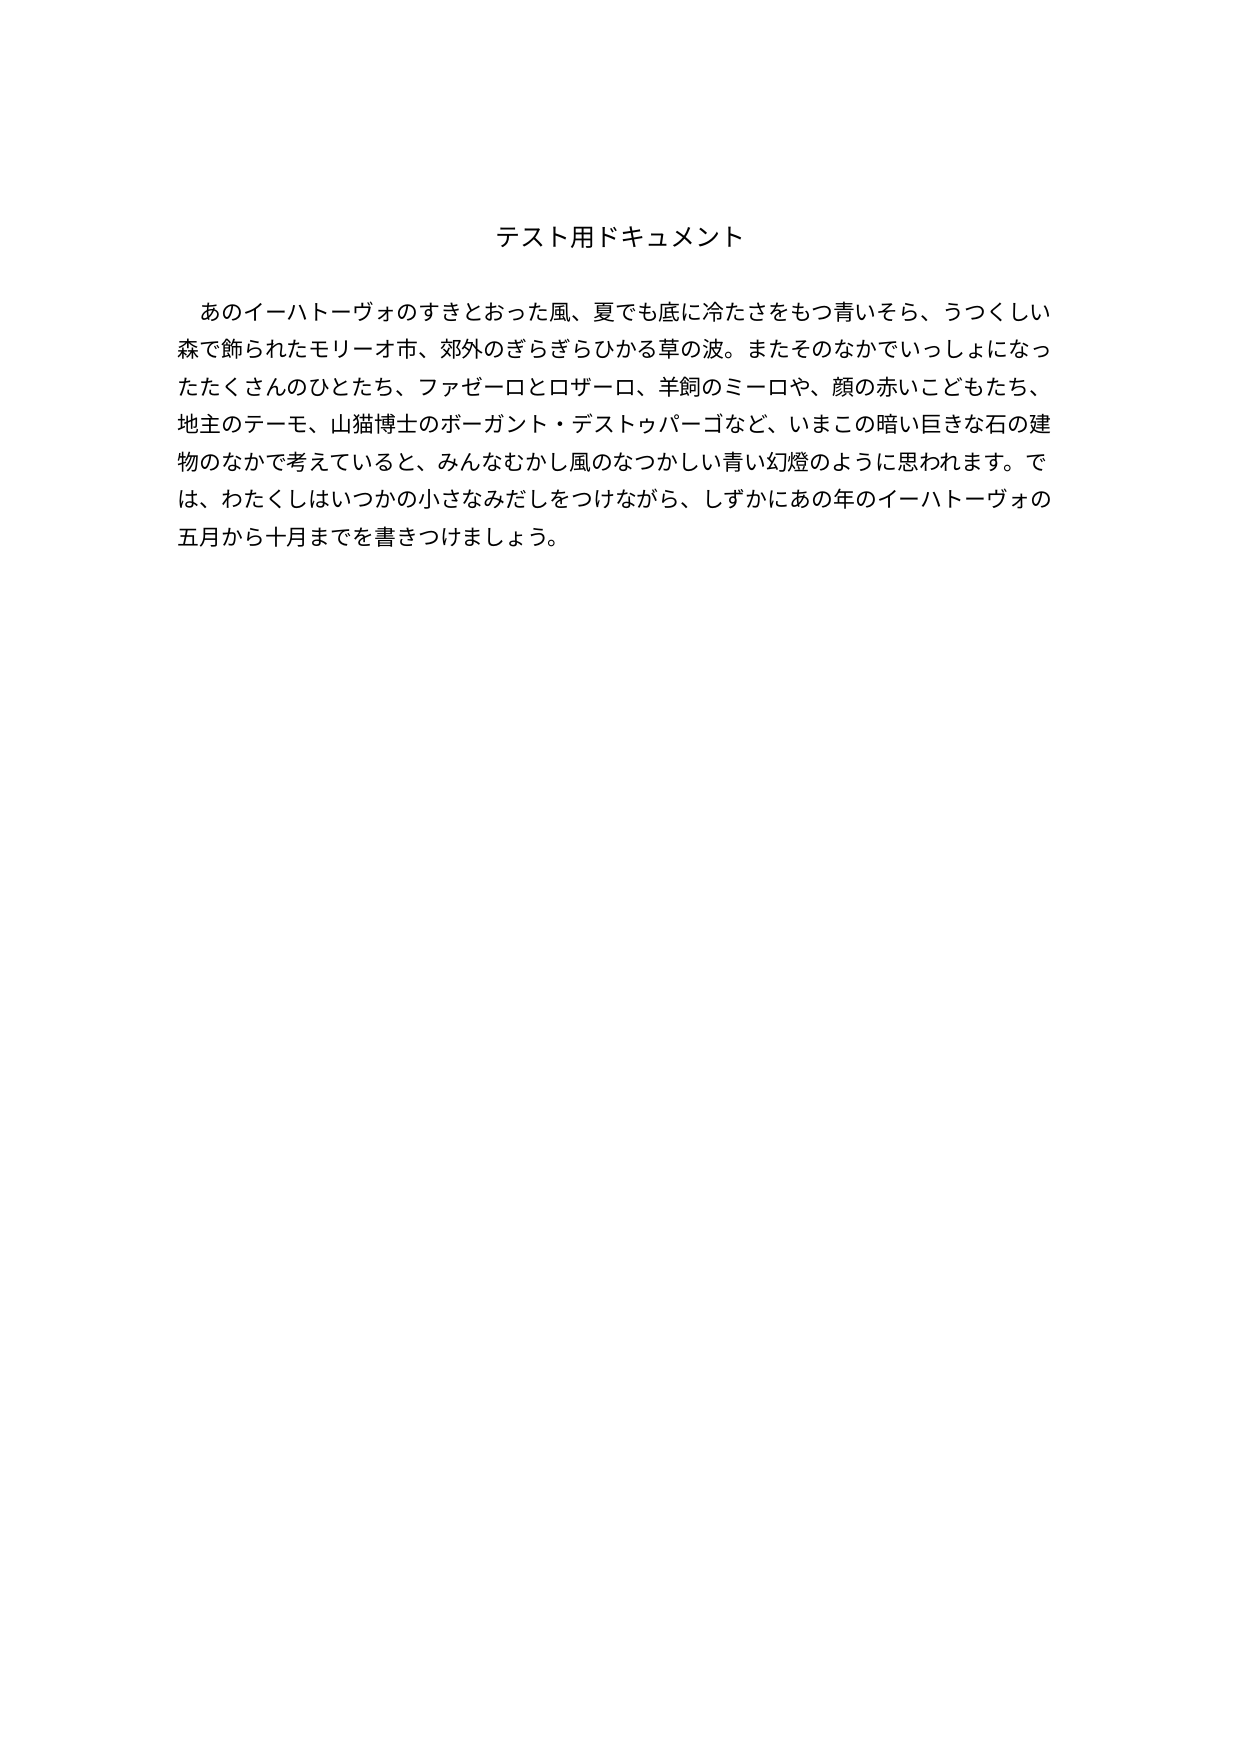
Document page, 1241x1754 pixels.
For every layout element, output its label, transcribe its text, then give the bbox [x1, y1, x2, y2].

subtitle テスト用ドキュメント [177, 217, 1063, 254]
text あのイーハトーヴォのすきとおった風、夏でも底に冷たさをもつ青いそら、うつくしい森で飾られたモリーオ市、郊外のぎらぎらひかる草の波。またそのなかでいっしょになったたくさんのひとたち、ファゼーロとロザーロ、羊飼のミーロや、顔の赤いこどもたち、地主のテーモ、山猫博士のボーガント・デストゥパーゴなど、いまこの暗い巨きな石の建物のなかで考えていると、みんなむかし風のなつかしい青い幻燈のように思われます。では、わたくしはいつかの小さなみだしをつけながら、しずかにあの年のイーハトーヴォの五月から十月までを書きつけましょう。 [177, 292, 1063, 554]
